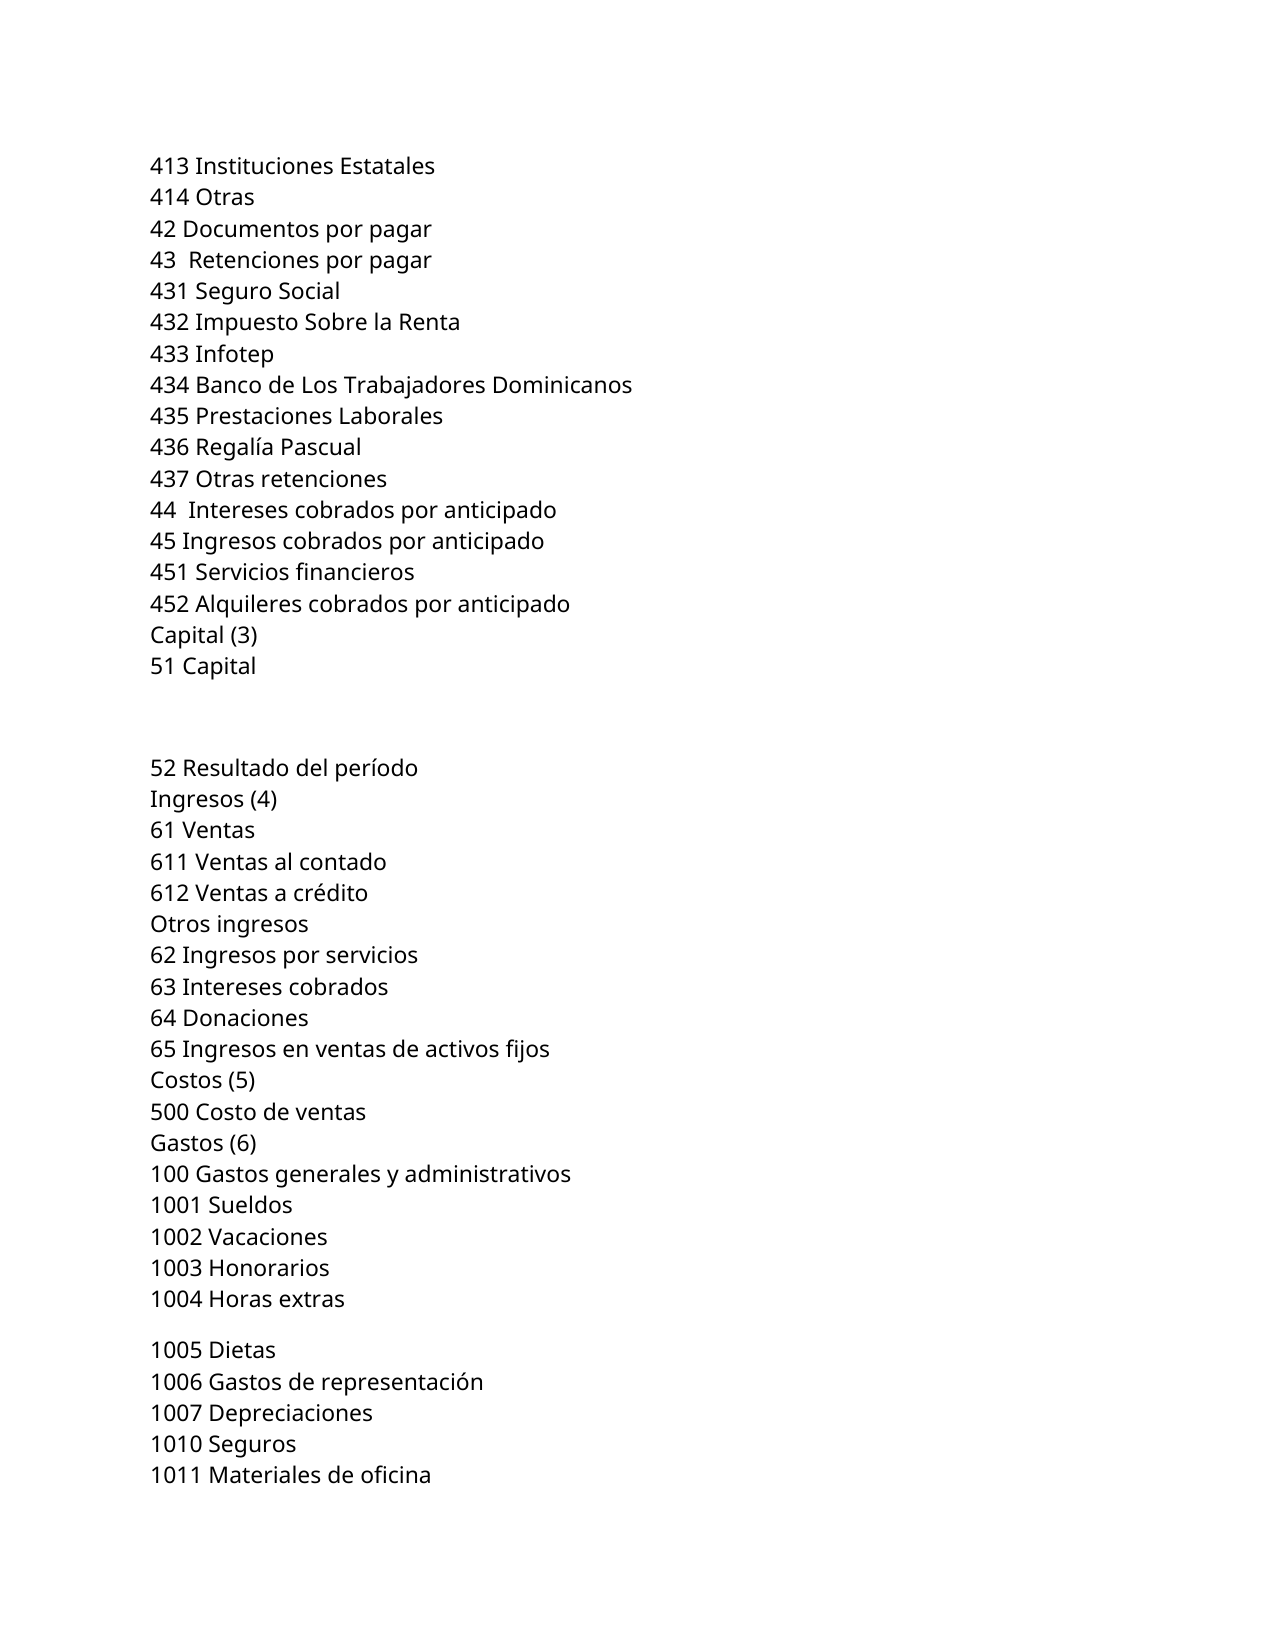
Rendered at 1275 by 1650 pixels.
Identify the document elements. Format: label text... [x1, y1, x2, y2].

text Gastos (6) [150, 1127, 1125, 1158]
text 612 Ventas a crédito [150, 877, 1125, 908]
text 437 Otras retenciones [150, 462, 1125, 494]
text 413 Instituciones Estatales [150, 150, 1125, 181]
text 452 Alquileres cobrados por anticipado [150, 587, 1125, 619]
text 1003 Honorarios [150, 1252, 1125, 1283]
text 62 Ingresos por servicios [150, 939, 1125, 970]
text 500 Costo de ventas [150, 1095, 1125, 1127]
text 1005 Dietas [150, 1334, 1125, 1366]
text 42 Documentos por pagar [150, 212, 1125, 244]
text 611 Ventas al contado [150, 845, 1125, 877]
text 1004 Horas extras [150, 1283, 1125, 1314]
text Ingresos (4) [150, 783, 1125, 814]
text 433 Infotep [150, 337, 1125, 369]
text 65 Ingresos en ventas de activos fijos [150, 1033, 1125, 1064]
text 431 Seguro Social [150, 275, 1125, 306]
text 414 Otras [150, 181, 1125, 212]
text 1011 Materiales de oficina [150, 1459, 1125, 1491]
text 61 Ventas [150, 814, 1125, 845]
text 100 Gastos generales y administrativos [150, 1158, 1125, 1189]
text 451 Servicios financieros [150, 556, 1125, 587]
text Capital (3) [150, 619, 1125, 650]
text 52 Resultado del período [150, 752, 1125, 783]
text 1007 Depreciaciones [150, 1397, 1125, 1428]
text Costos (5) [150, 1064, 1125, 1095]
text 43 Retenciones por pagar [150, 244, 1125, 275]
text 435 Prestaciones Laborales [150, 400, 1125, 431]
text 45 Ingresos cobrados por anticipado [150, 525, 1125, 556]
text 436 Regalía Pascual [150, 431, 1125, 462]
text 1001 Sueldos [150, 1189, 1125, 1220]
text 63 Intereses cobrados [150, 970, 1125, 1002]
text 1006 Gastos de representación [150, 1366, 1125, 1397]
text 432 Impuesto Sobre la Renta [150, 306, 1125, 337]
text Otros ingresos [150, 908, 1125, 939]
text 44 Intereses cobrados por anticipado [150, 494, 1125, 525]
text 51 Capital [150, 650, 1125, 681]
text 1002 Vacaciones [150, 1220, 1125, 1252]
text 64 Donaciones [150, 1002, 1125, 1033]
text 434 Banco de Los Trabajadores Dominicanos [150, 369, 1125, 400]
text 1010 Seguros [150, 1428, 1125, 1459]
